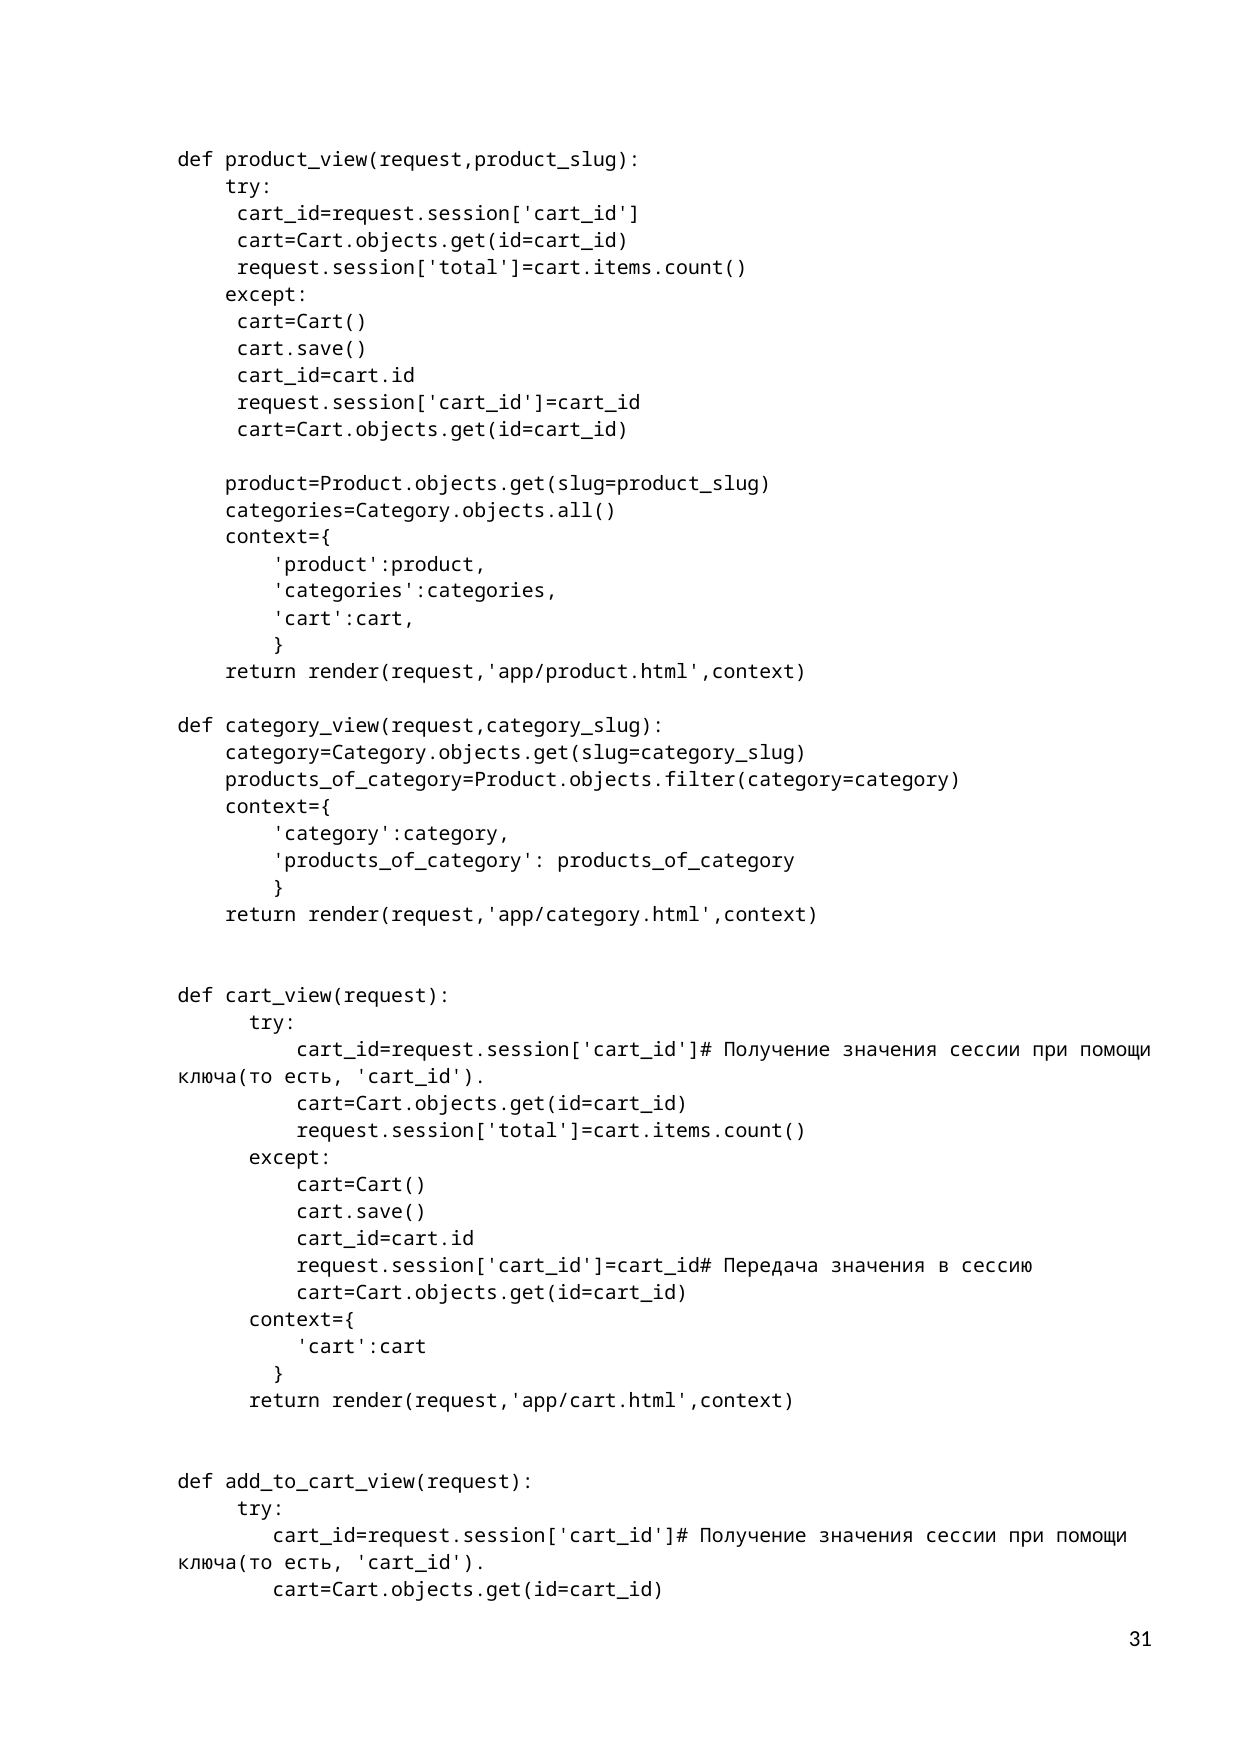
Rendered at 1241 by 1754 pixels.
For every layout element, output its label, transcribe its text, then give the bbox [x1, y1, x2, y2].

text try: [177, 172, 1152, 199]
text request.session['total']=cart.items.count() [177, 253, 1152, 280]
text cart_id=request.session['cart_id']# Получение значения сессии при помощи ключа(то есть, 'cart_id'). [177, 1035, 1152, 1089]
text cart=Cart.objects.get(id=cart_id) [177, 1278, 1152, 1305]
text return render(request,'app/category.html',context) [177, 901, 1152, 927]
text context={ [177, 1305, 1152, 1332]
text } [177, 631, 1152, 658]
text } [177, 873, 1152, 901]
text except: [177, 1143, 1152, 1170]
text 'categories':categories, [177, 577, 1152, 604]
text return render(request,'app/cart.html',context) [177, 1386, 1152, 1413]
text try: [177, 1008, 1152, 1035]
text 'product':product, [177, 550, 1152, 577]
text request.session['cart_id']=cart_id [177, 388, 1152, 415]
text cart=Cart.objects.get(id=cart_id) [177, 226, 1152, 253]
text except: [177, 280, 1152, 307]
text request.session['cart_id']=cart_id# Передача значения в сессию [177, 1251, 1152, 1278]
text cart_id=cart.id [177, 1224, 1152, 1251]
text def category_view(request,category_slug): [177, 712, 1152, 739]
text category=Category.objects.get(slug=category_slug) [177, 739, 1152, 766]
text 'cart':cart, [177, 604, 1152, 631]
text 'cart':cart [177, 1332, 1152, 1359]
text return render(request,'app/product.html',context) [177, 658, 1152, 685]
text cart=Cart() [177, 1170, 1152, 1197]
text } [177, 1359, 1152, 1386]
text product=Product.objects.get(slug=product_slug) [177, 469, 1152, 496]
text context={ [177, 793, 1152, 819]
text cart.save() [177, 1197, 1152, 1224]
text context={ [177, 523, 1152, 550]
text categories=Category.objects.all() [177, 496, 1152, 523]
text cart=Cart() [177, 307, 1152, 334]
text products_of_category=Product.objects.filter(category=category) [177, 766, 1152, 793]
text cart=Cart.objects.get(id=cart_id) [177, 415, 1152, 442]
text request.session['total']=cart.items.count() [177, 1116, 1152, 1143]
text cart_id=cart.id [177, 361, 1152, 388]
text cart.save() [177, 334, 1152, 361]
text def add_to_cart_view(request): [177, 1467, 1152, 1494]
text cart=Cart.objects.get(id=cart_id) [177, 1575, 1152, 1602]
text 'category':category, [177, 819, 1152, 847]
text try: [177, 1494, 1152, 1521]
text cart_id=request.session['cart_id'] [177, 199, 1152, 226]
text 'products_of_category': products_of_category [177, 847, 1152, 873]
text def cart_view(request): [177, 981, 1152, 1008]
text cart_id=request.session['cart_id']# Получение значения сессии при помощи ключа(то есть, 'cart_id'). [177, 1521, 1152, 1575]
text def product_view(request,product_slug): [177, 145, 1152, 172]
text cart=Cart.objects.get(id=cart_id) [177, 1089, 1152, 1116]
